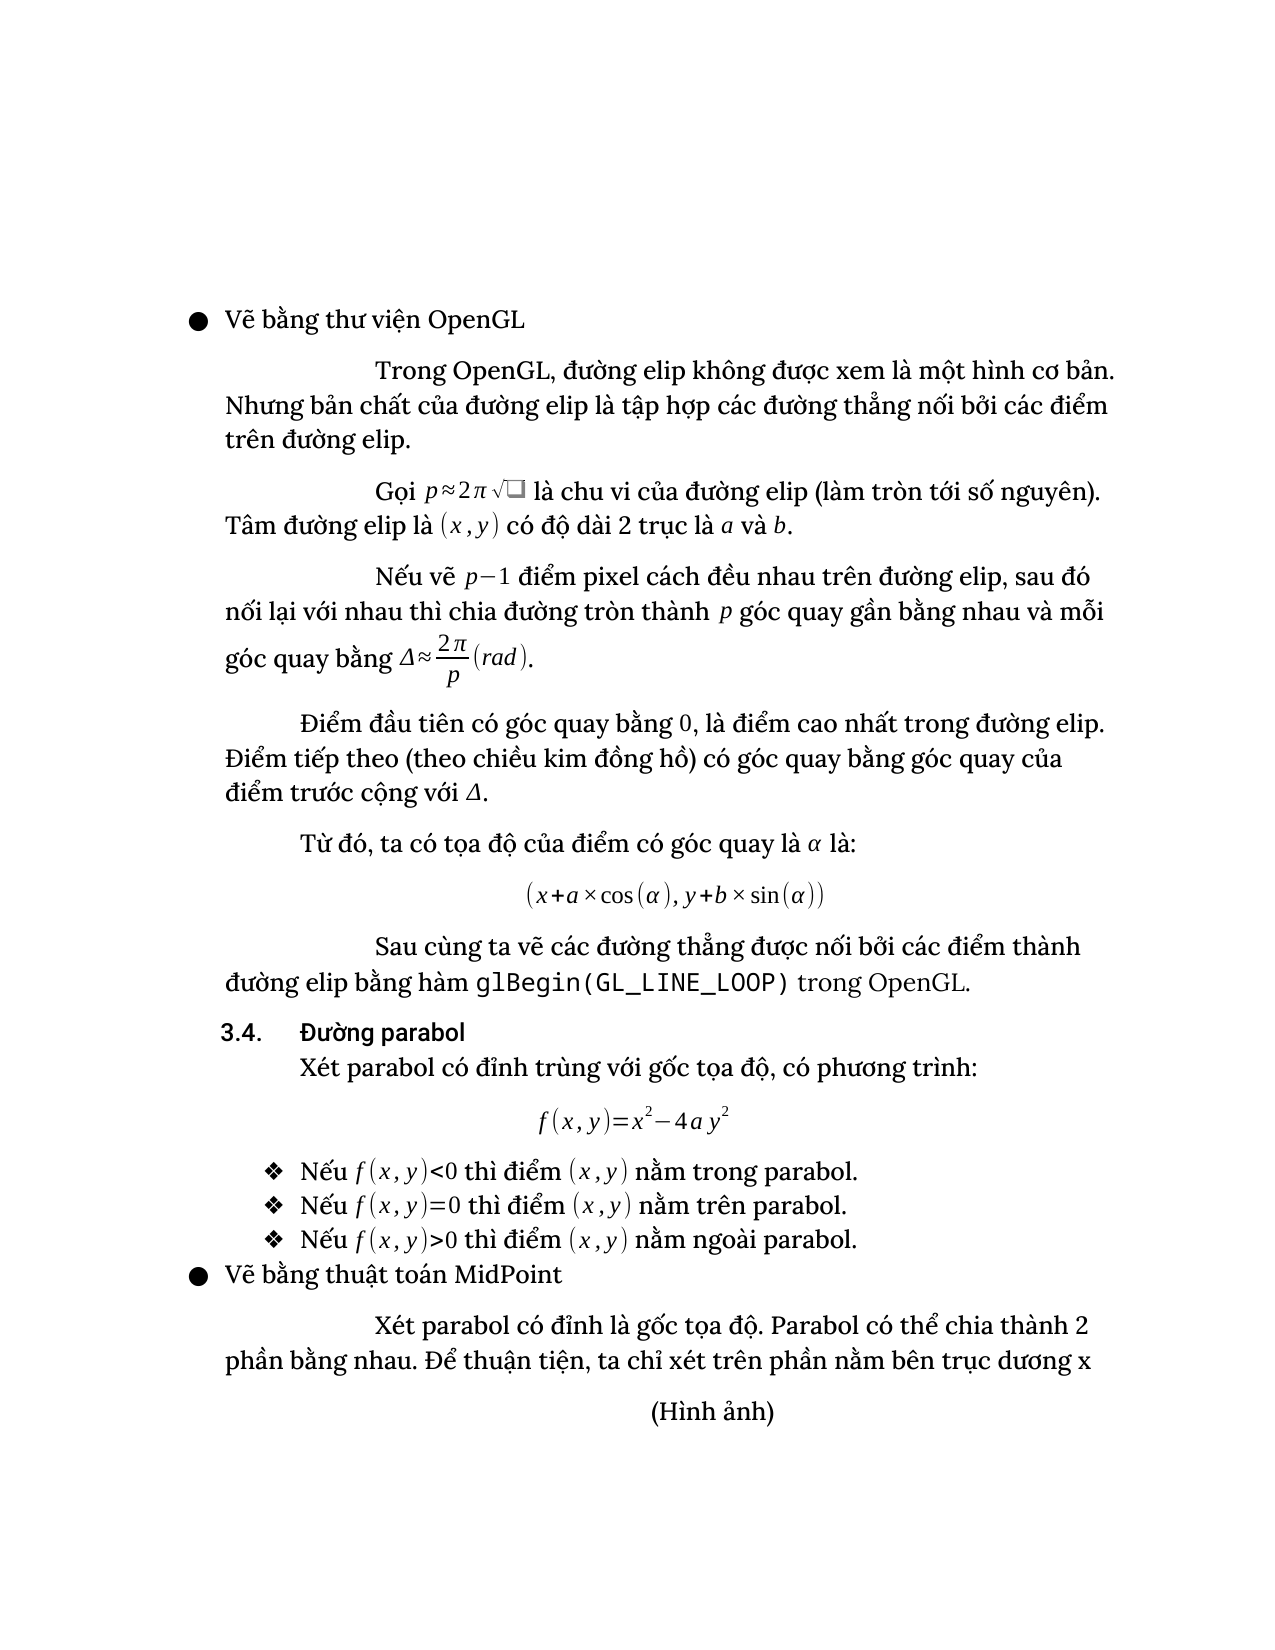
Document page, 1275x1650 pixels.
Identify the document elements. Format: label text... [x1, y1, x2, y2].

list Nếu thì điểm nằm trong parabol. [262, 1155, 1125, 1187]
text (Hình ảnh) [300, 1395, 1125, 1427]
text Xét parabol có đỉnh trùng với gốc tọa độ, có phương trình: [300, 1052, 1125, 1083]
text Gọi là chu vi của đường elip (làm tròn tới số nguyên). Tâm đường elip là có độ dài 2 trục là và . [225, 475, 1125, 541]
text Nếu vẽ điểm pixel cách đều nhau trên đường elip, sau đó nối lại với nhau thì chia đường tròn thành góc quay gần bằng nhau và mỗi góc quay bằng . [225, 560, 1125, 688]
list Nếu thì điểm nằm ngoài parabol. [262, 1224, 1125, 1256]
text Trong OpenGL, đường elip không được xem là một hình cơ bản. Nhưng bản chất của đường elip là tập hợp các đường thẳng nối bởi các điểm trên đường elip. [225, 354, 1125, 456]
list Nếu thì điểm nằm trên parabol. [262, 1189, 1125, 1221]
text Từ đó, ta có tọa độ của điểm có góc quay là là: [225, 827, 1125, 859]
text Sau cùng ta vẽ các đường thẳng được nối bởi các điểm thành đường elip bằng hàm glBegin(GL_LINE_LOOP) trong OpenGL. [225, 930, 1125, 998]
subtitle Đường parabol [262, 1018, 1125, 1047]
text Xét parabol có đỉnh là gốc tọa độ. Parabol có thể chia thành 2 phần bằng nhau. Để thuận tiện, ta chỉ xét trên phần nằm bên trục dương x [225, 1309, 1125, 1376]
text Điểm đầu tiên có góc quay bằng , là điểm cao nhất trong đường elip. Điểm tiếp theo (theo chiều kim đồng hồ) có góc quay bằng góc quay của điểm trước cộng với . [225, 707, 1125, 808]
list Vẽ bằng thư viện OpenGL [187, 303, 1125, 335]
list Vẽ bằng thuật toán MidPoint [187, 1258, 1125, 1290]
